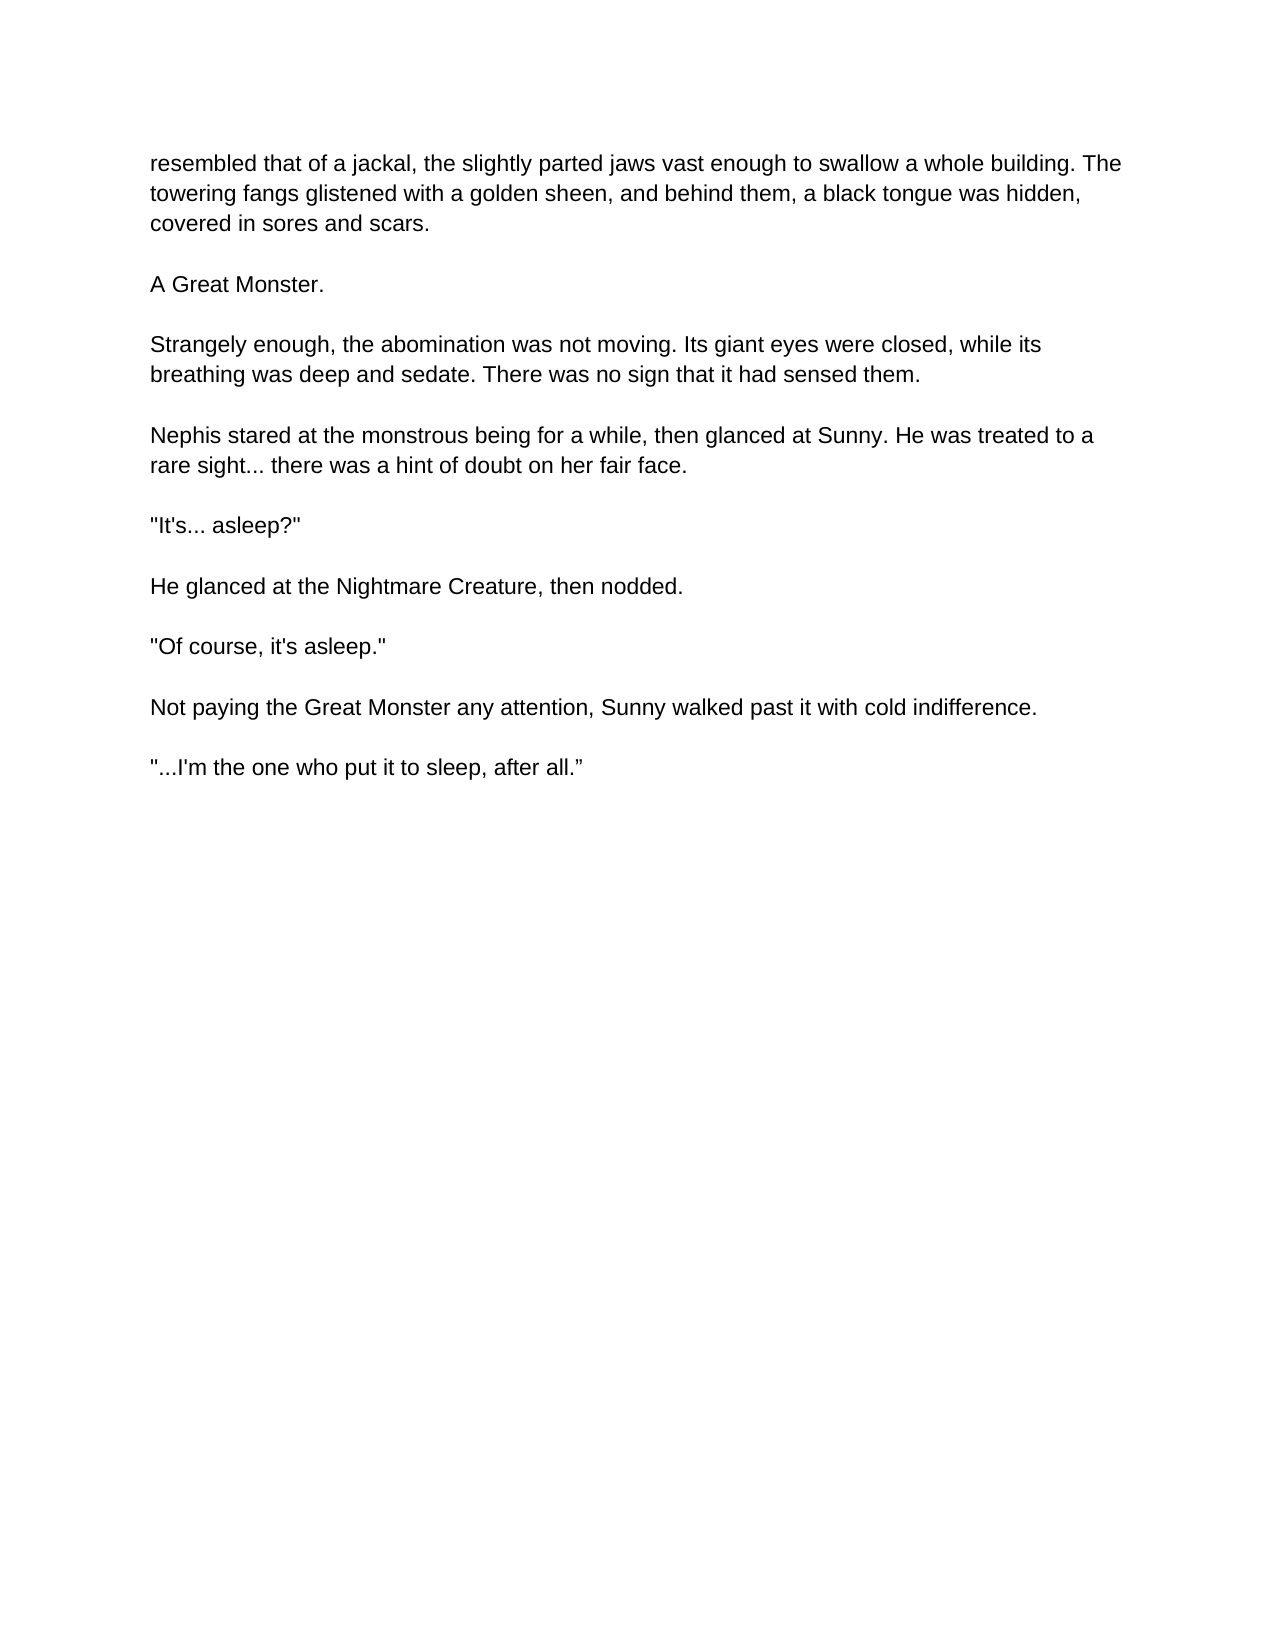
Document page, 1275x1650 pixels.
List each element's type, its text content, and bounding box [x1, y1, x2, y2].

text "...I'm the one who put it to sleep, after all.” [150, 754, 1125, 781]
text "Of course, it's asleep." [150, 633, 1125, 660]
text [150, 150, 1125, 237]
text A Great Monster. [150, 271, 1125, 297]
text Not paying the Great Monster any attention, Sunny walked past it with cold indifference. [150, 694, 1125, 720]
text He glanced at the Nightmare Creature, then nodded. [150, 573, 1125, 599]
text "It's... asleep?" [150, 512, 1125, 539]
text Strangely enough, the abomination was not moving. Its giant eyes were closed, while its breathing was deep and sedate. There was no sign that it had sensed them. [150, 331, 1125, 388]
text Nephis stared at the monstrous being for a while, then glanced at Sunny. He was treated to a rare sight... there was a hint of doubt on her fair face. [150, 422, 1125, 478]
